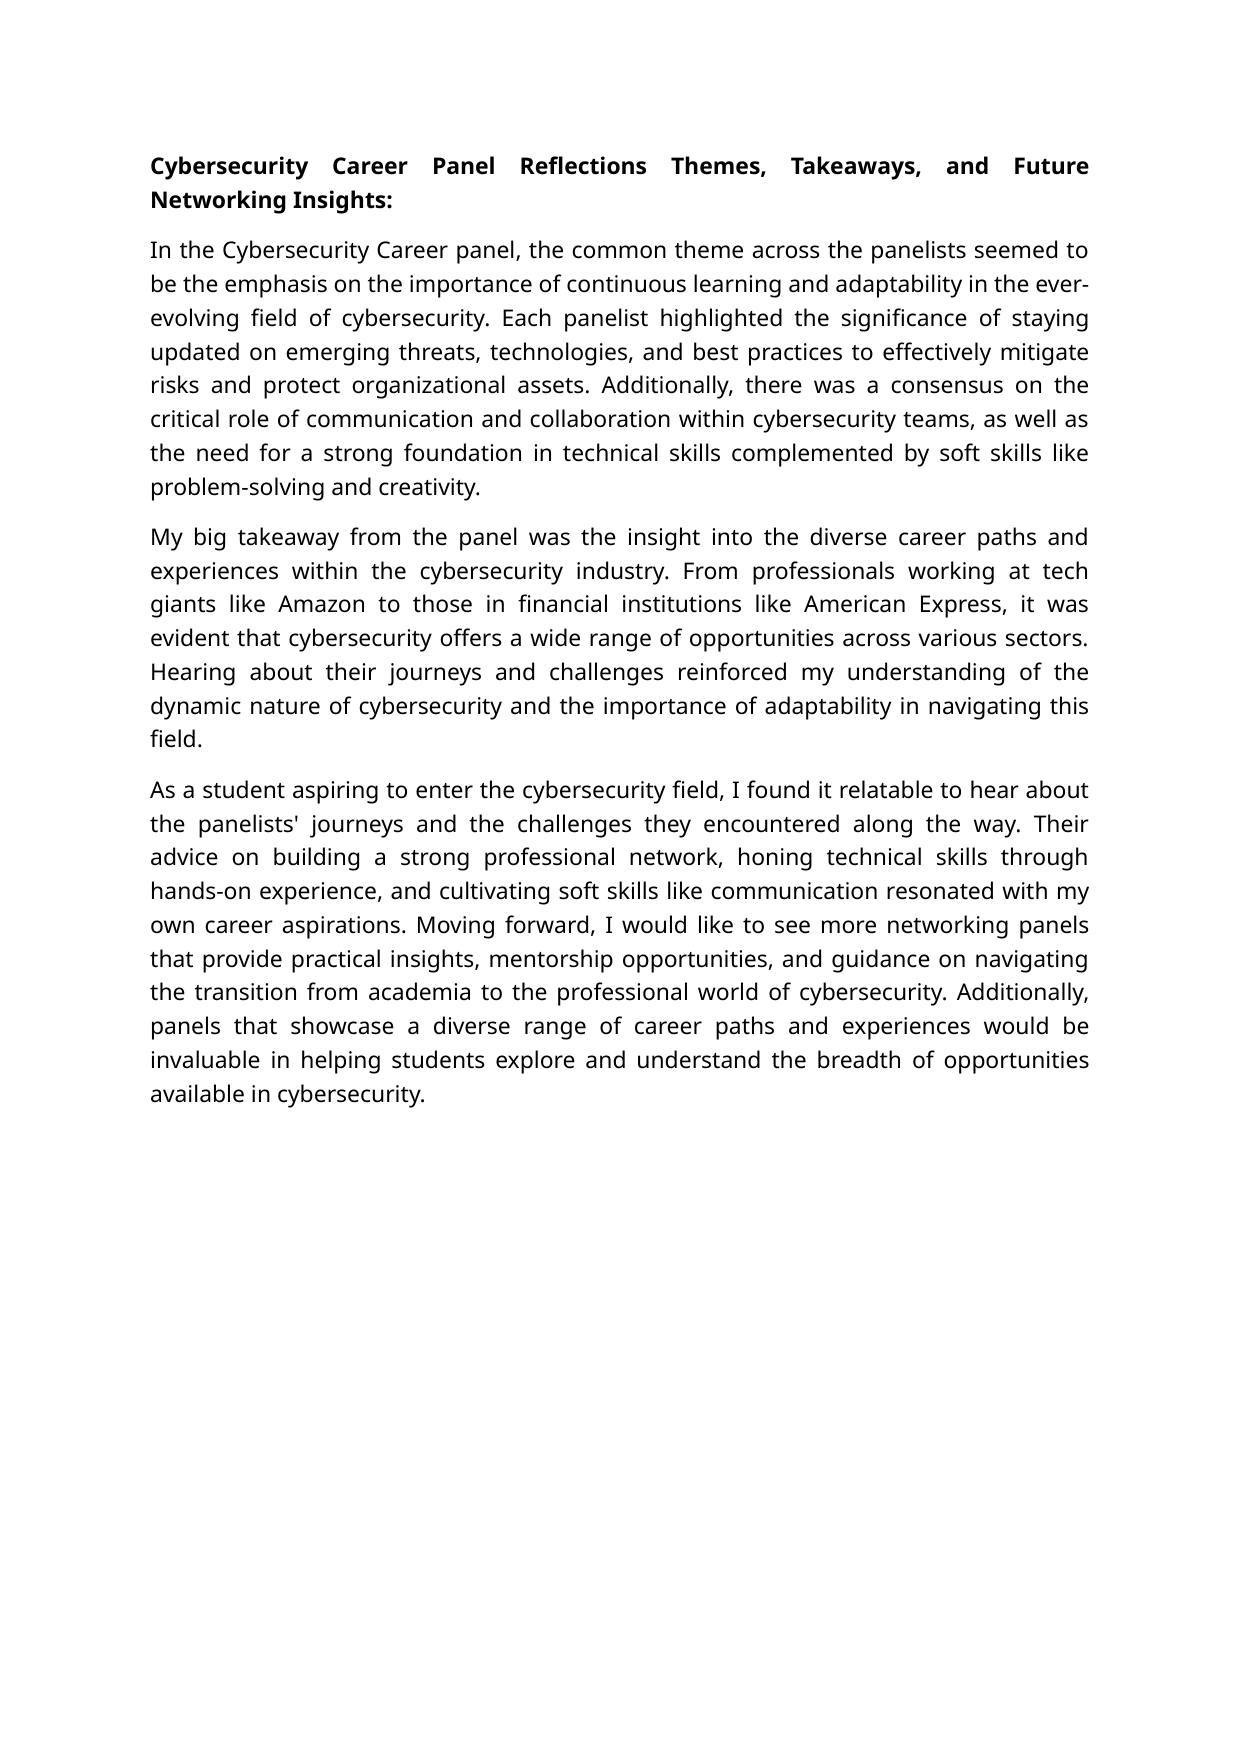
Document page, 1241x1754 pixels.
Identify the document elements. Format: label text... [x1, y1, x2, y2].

text In the Cybersecurity Career panel, the common theme across the panelists seemed to be the emphasis on the importance of continuous learning and adaptability in the ever-evolving field of cybersecurity. Each panelist highlighted the significance of staying updated on emerging threats, technologies, and best practices to effectively mitigate risks and protect organizational assets. Additionally, there was a consensus on the critical role of communication and collaboration within cybersecurity teams, as well as the need for a strong foundation in technical skills complemented by soft skills like problem-solving and creativity. [150, 234, 1090, 502]
text As a student aspiring to enter the cybersecurity field, I found it relatable to hear about the panelists' journeys and the challenges they encountered along the way. Their advice on building a strong professional network, honing technical skills through hands-on experience, and cultivating soft skills like communication resonated with my own career aspirations. Moving forward, I would like to see more networking panels that provide practical insights, mentorship opportunities, and guidance on navigating the transition from academia to the professional world of cybersecurity. Additionally, panels that showcase a diverse range of career paths and experiences would be invaluable in helping students explore and understand the breadth of opportunities available in cybersecurity. [150, 774, 1090, 1109]
text My big takeaway from the panel was the insight into the diverse career paths and experiences within the cybersecurity industry. From professionals working at tech giants like Amazon to those in financial institutions like American Express, it was evident that cybersecurity offers a wide range of opportunities across various sectors. Hearing about their journeys and challenges reinforced my understanding of the dynamic nature of cybersecurity and the importance of adaptability in navigating this field. [150, 521, 1090, 754]
text Cybersecurity Career Panel Reflections Themes, Takeaways, and Future Networking Insights: [150, 150, 1090, 215]
